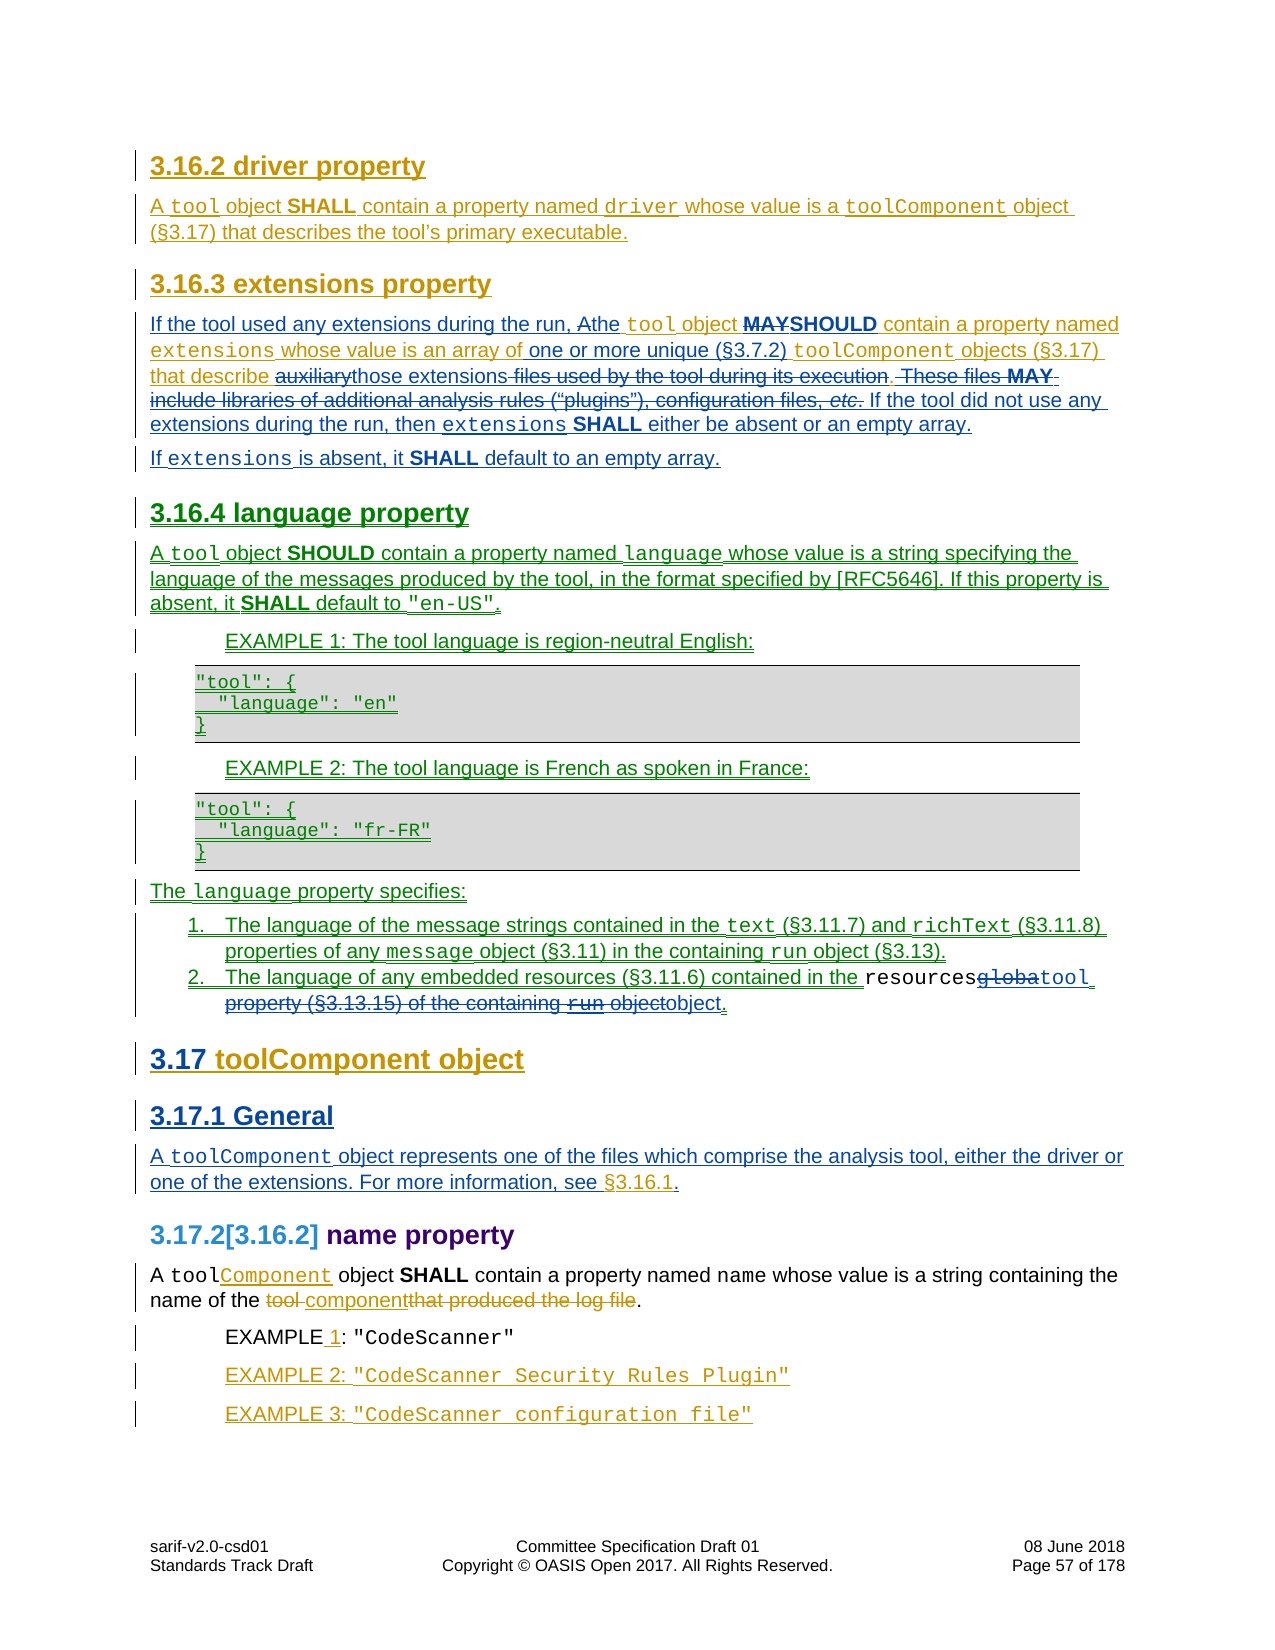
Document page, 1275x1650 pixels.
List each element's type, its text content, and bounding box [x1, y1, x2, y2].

text EXAMPLE: "CodeScanner" [225, 1325, 1050, 1351]
text A tool object SHALL contain a property named name whose value is a string containing the name of the . [150, 1262, 1125, 1312]
subtitle name property [150, 1219, 1125, 1250]
